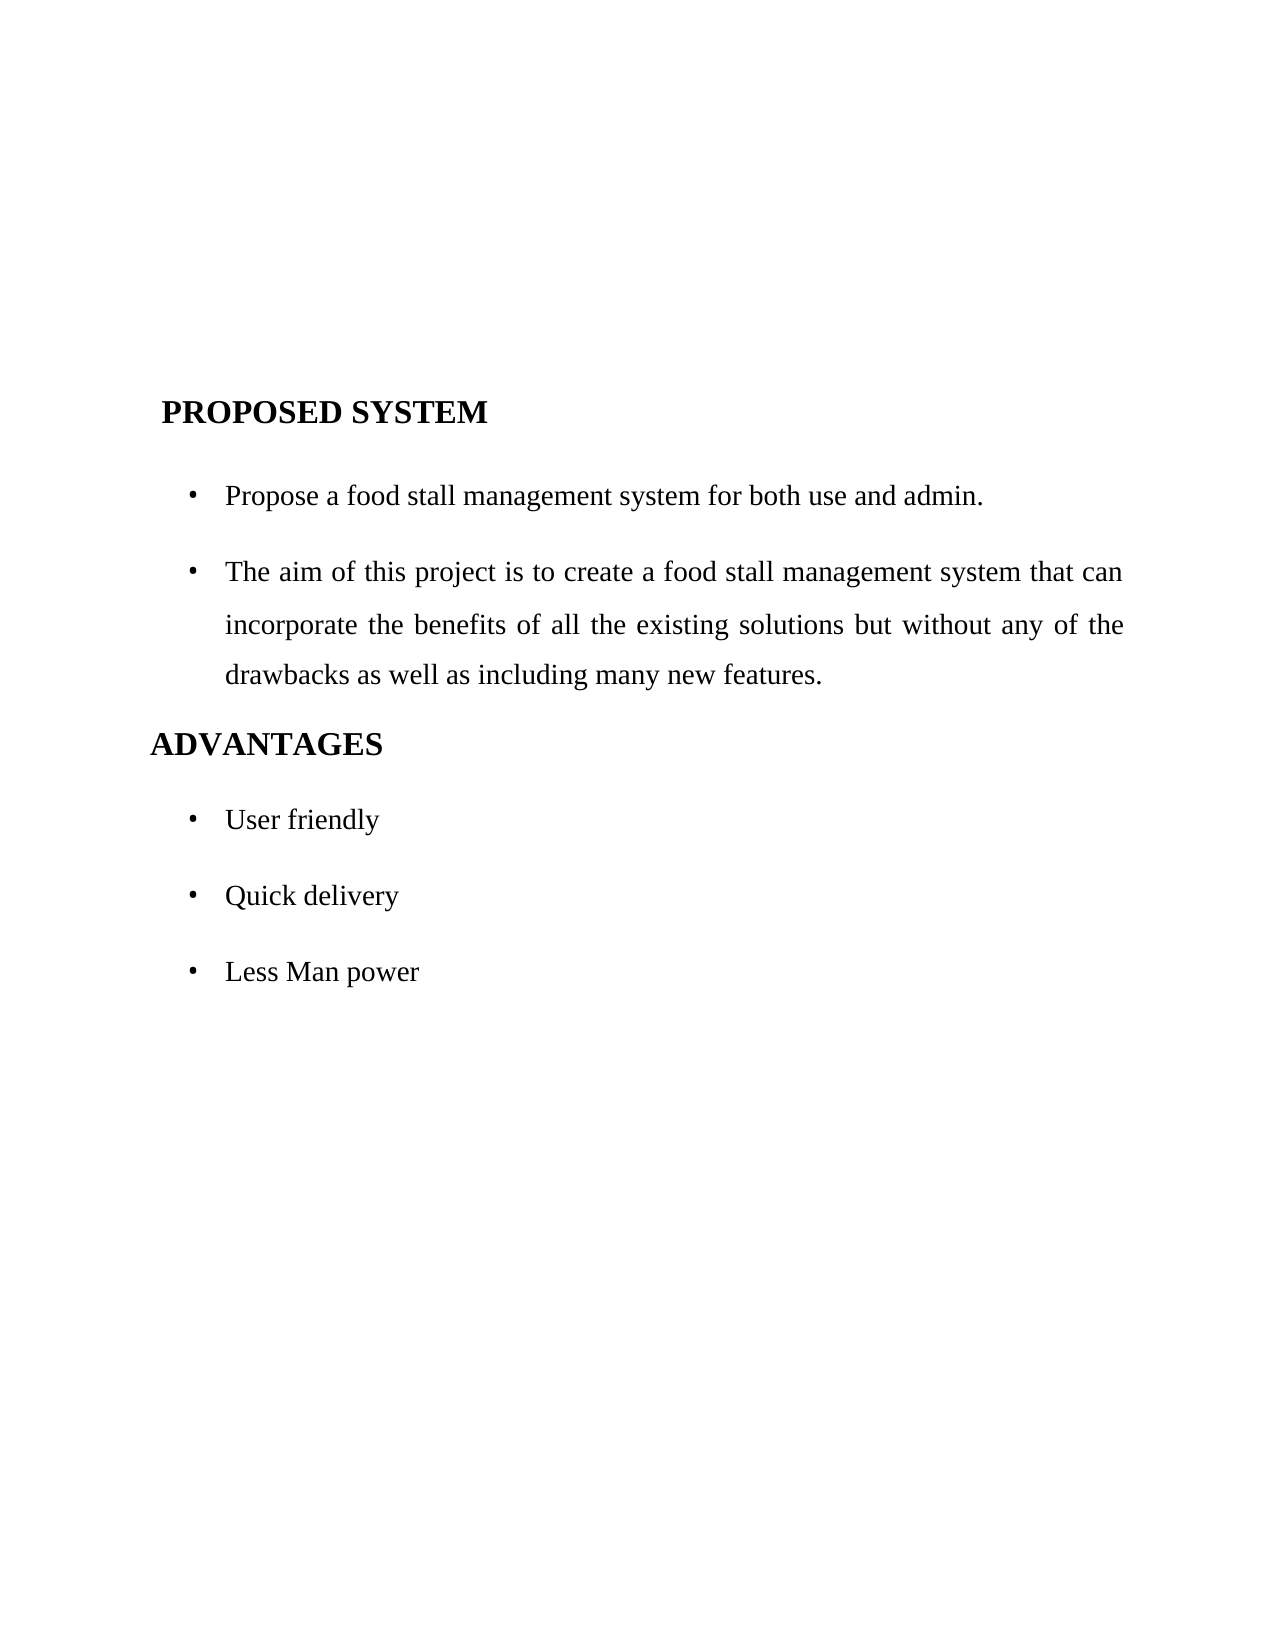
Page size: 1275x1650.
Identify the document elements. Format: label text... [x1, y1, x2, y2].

text ADVANTAGES [150, 724, 1125, 762]
list Quick delivery [187, 874, 1125, 914]
list Propose a food stall management system for both use and admin. [187, 474, 1125, 514]
text PROPOSED SYSTEM [150, 393, 1125, 431]
list Less Man power [187, 951, 1125, 990]
list User friendly [187, 798, 1125, 838]
list The aim of this project is to create a food stall management system that can incorporate the benefits of all the existing solutions but without any of the drawbacks as well as including many new features. [187, 550, 1125, 691]
